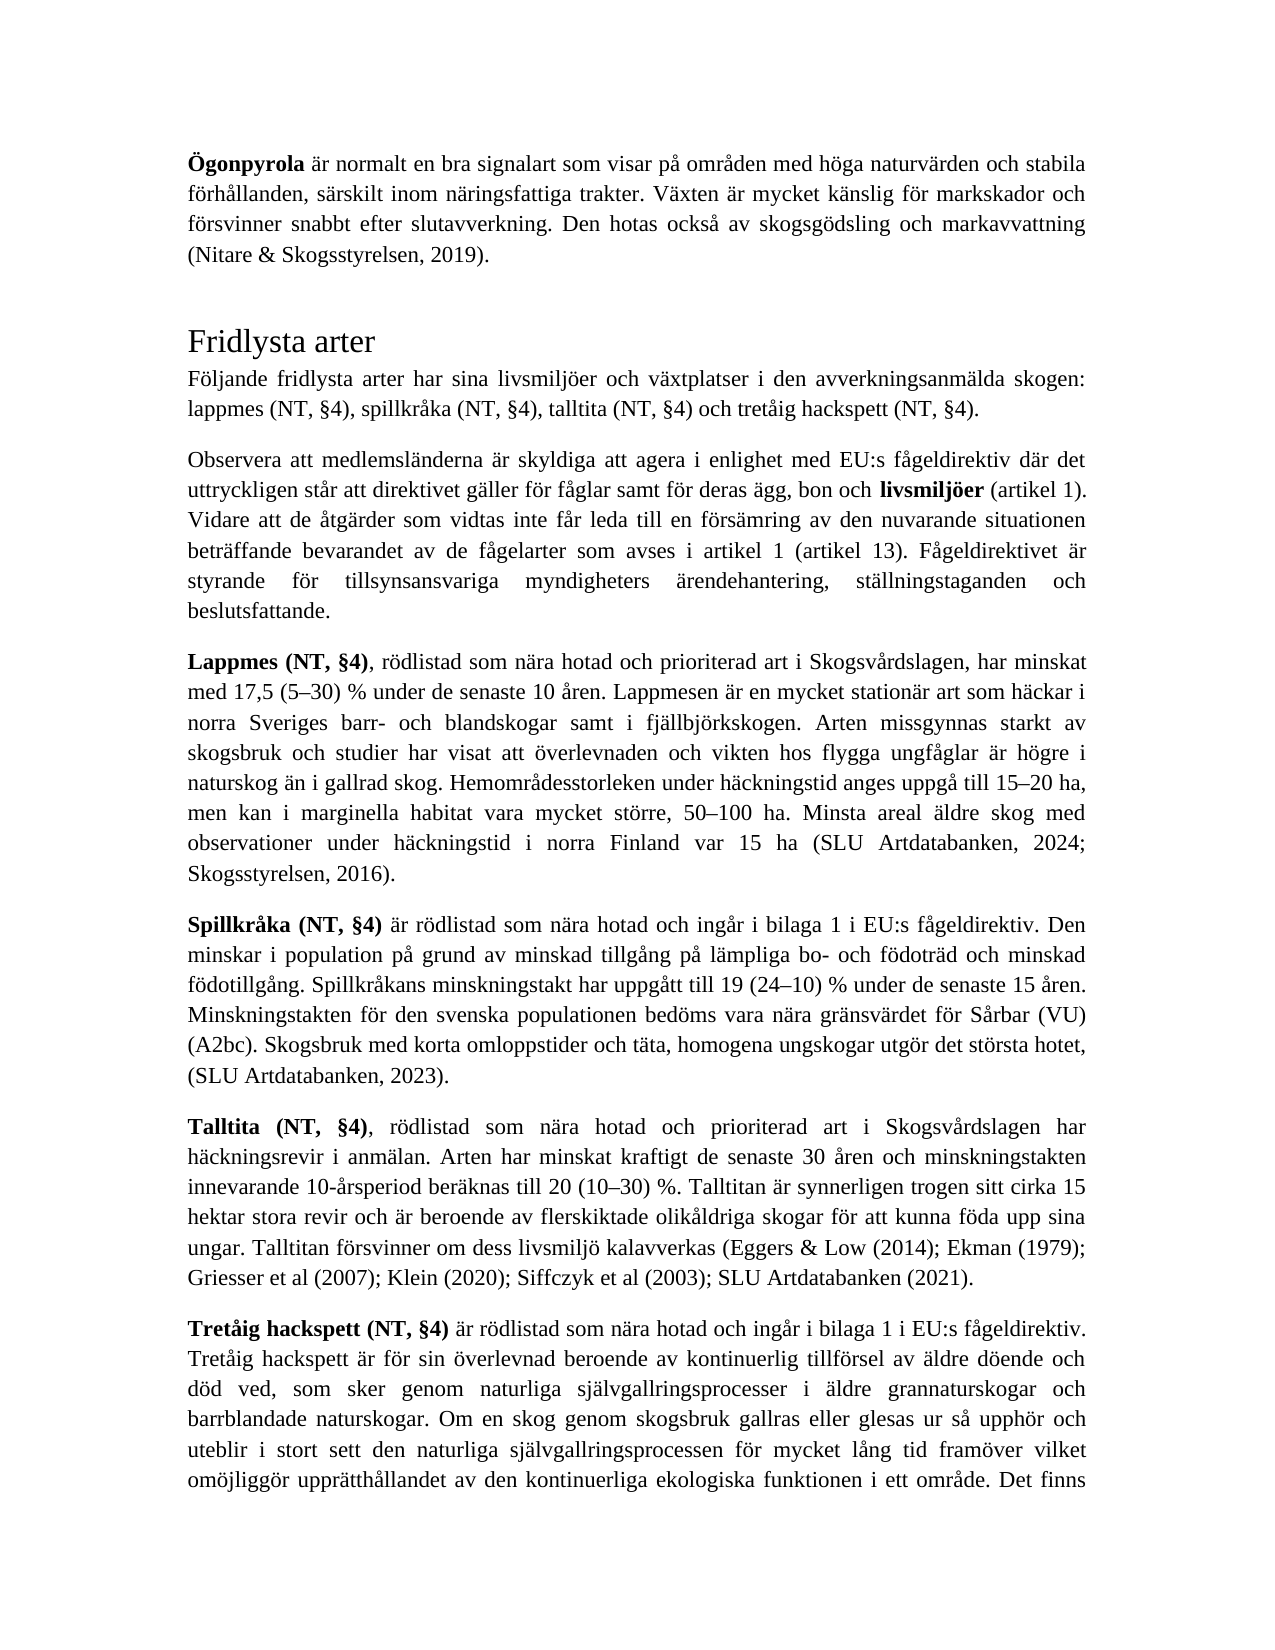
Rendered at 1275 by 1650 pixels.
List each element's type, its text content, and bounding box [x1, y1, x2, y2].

text Observera att medlemsländerna är skyldiga att agera i enlighet med EU:s fågeldirektiv där det uttryckligen står att direktivet gäller för fåglar samt för deras ägg, bon och livsmiljöer (artikel 1). Vidare att de åtgärder som vidtas inte får leda till en försämring av den nuvarande situationen beträffande bevarandet av de fågelarter som avses i artikel 1 (artikel 13). Fågeldirektivet är styrande för tillsynsansvariga myndigheters ärendehantering, ställningstaganden och beslutsfattande. [187, 446, 1087, 623]
text Spillkråka (NT, §4) är rödlistad som nära hotad och ingår i bilaga 1 i EU:s fågeldirektiv. Den minskar i population på grund av minskad tillgång på lämpliga bo- och födoträd och minskad födotillgång. Spillkråkans minskningstakt har uppgått till 19 (24–10) % under de senaste 15 åren. Minskningstakten för den svenska populationen bedöms vara nära gränsvärdet för Sårbar (VU) (A2bc). Skogsbruk med korta omloppstider och täta, homogena ungskogar utgör det största hotet, (SLU Artdatabanken, 2023). [187, 911, 1087, 1088]
text Följande fridlysta arter har sina livsmiljöer och växtplatser i den avverkningsanmälda skogen: lappmes (NT, §4), spillkråka (NT, §4), talltita (NT, §4) och tretåig hackspett (NT, §4). [187, 365, 1087, 421]
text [187, 1315, 1087, 1492]
text Lappmes (NT, §4), rödlistad som nära hotad och prioriterad art i Skogsvårdslagen, har minskat med 17,5 (5–30) % under de senaste 10 åren. Lappmesen är en mycket stationär art som häckar i norra Sveriges barr- och blandskogar samt i fjällbjörkskogen. Arten missgynnas starkt av skogsbruk och studier har visat att överlevnaden och vikten hos flygga ungfåglar är högre i naturskog än i gallrad skog. Hemområdesstorleken under häckningstid anges uppgå till 15–20 ha, men kan i marginella habitat vara mycket större, 50–100 ha. Minsta areal äldre skog med observationer under häckningstid i norra Finland var 15 ha (SLU Artdatabanken, 2024; Skogsstyrelsen, 2016). [187, 648, 1087, 886]
text Talltita (NT, §4), rödlistad som nära hotad och prioriterad art i Skogsvårdslagen har häckningsrevir i anmälan. Arten har minskat kraftigt de senaste 30 åren och minskningstakten innevarande 10-årsperiod beräknas till 20 (10–30) %. Talltitan är synnerligen trogen sitt cirka 15 hektar stora revir och är beroende av flerskiktade olikåldriga skogar för att kunna föda upp sina ungar. Talltitan försvinner om dess livsmiljö kalavverkas (Eggers & Low (2014); Ekman (1979); Griesser et al (2007); Klein (2020); Siffczyk et al (2003); SLU Artdatabanken (2021). [187, 1113, 1087, 1290]
text Ögonpyrola är normalt en bra signalart som visar på områden med höga naturvärden och stabila förhållanden, särskilt inom näringsfattiga trakter. Växten är mycket känslig för markskador och försvinner snabbt efter slutavverkning. Den hotas också av skogsgödsling och markavvattning (Nitare & Skogsstyrelsen, 2019). [187, 150, 1087, 267]
subtitle Fridlysta arter [187, 321, 1087, 359]
